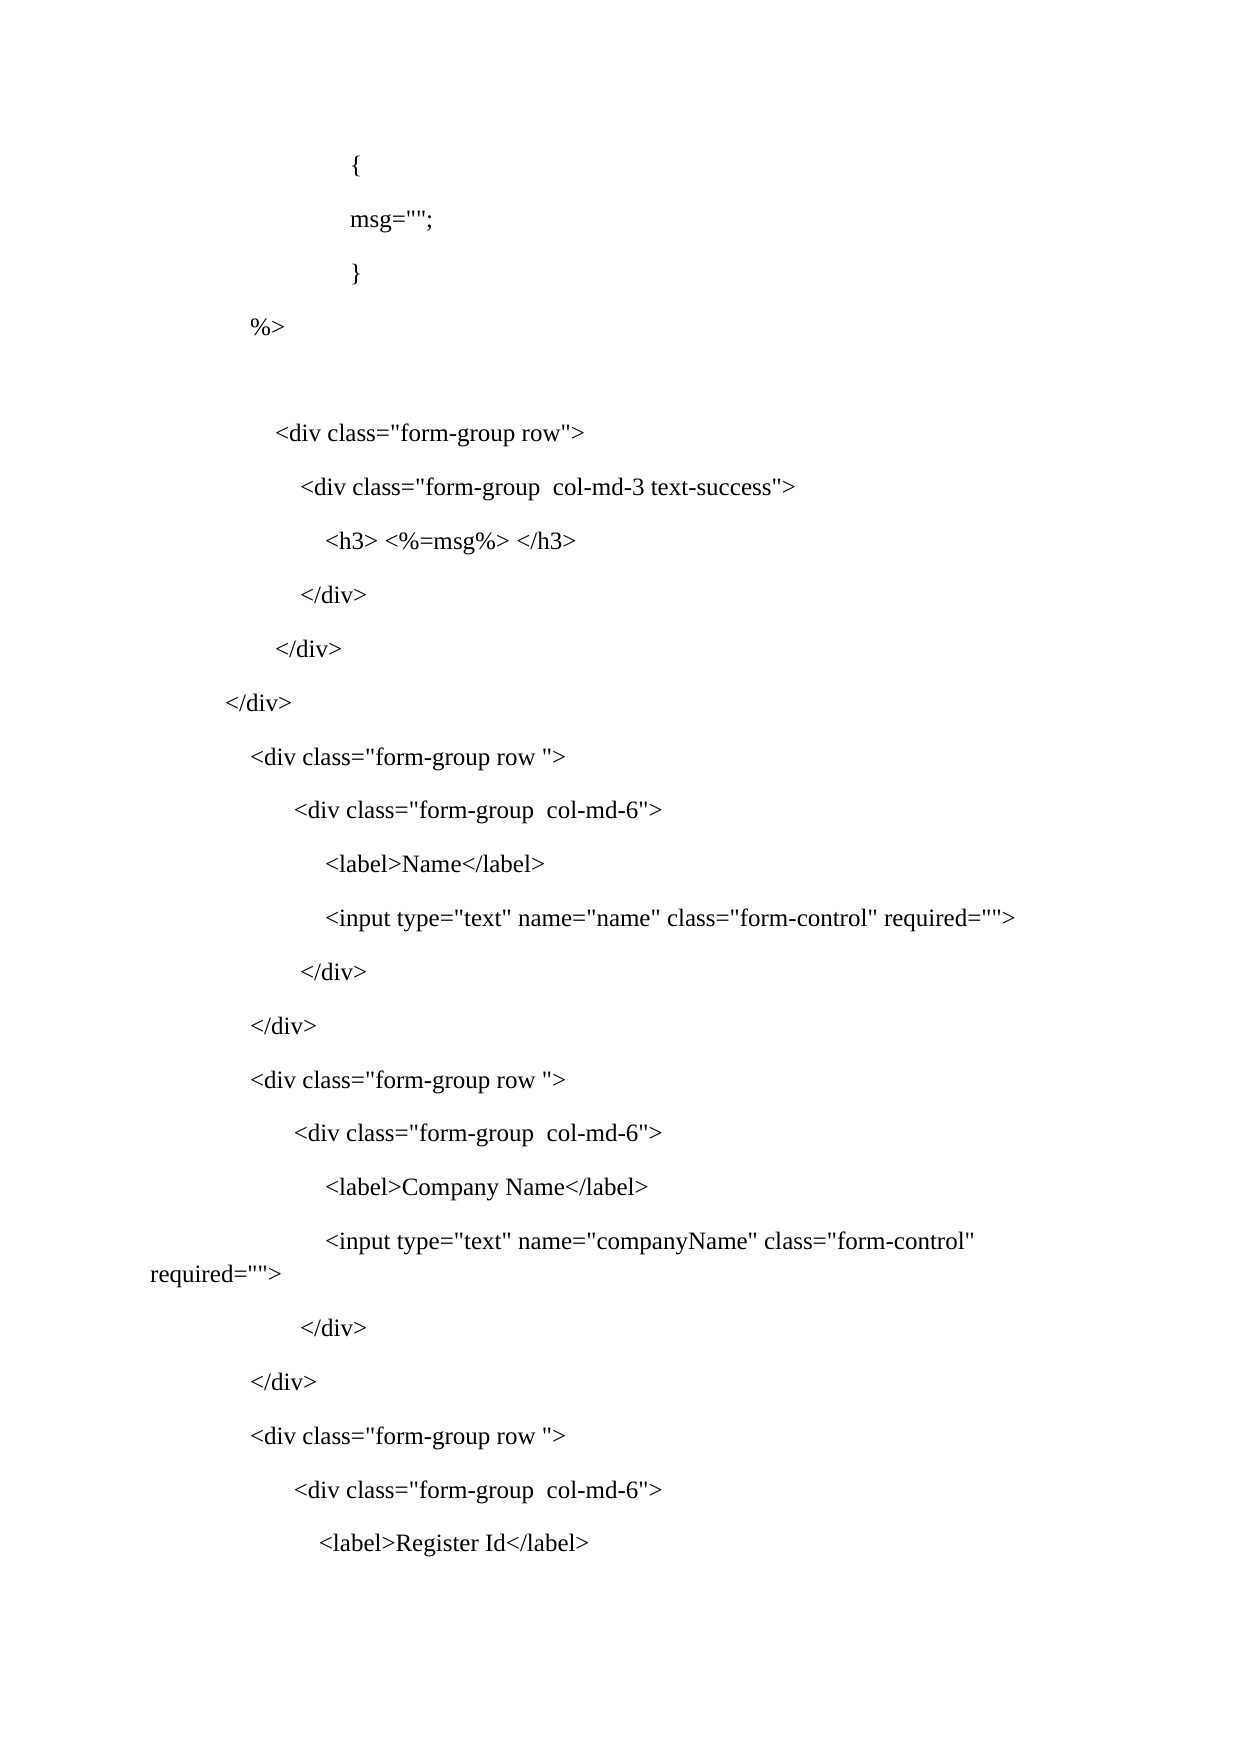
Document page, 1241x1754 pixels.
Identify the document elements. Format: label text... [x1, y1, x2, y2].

text <label>Name</label> [150, 849, 1090, 878]
text </div> [150, 1313, 1090, 1342]
text </div> [150, 580, 1090, 609]
text <h3> <%=msg%> </h3> [150, 526, 1090, 555]
text </div> [150, 688, 1090, 716]
text <input type="text" name="companyName" class="form-control" required=""> [150, 1226, 1090, 1288]
text <div class="form-group row"> [150, 418, 1090, 447]
text </div> [150, 634, 1090, 663]
text <div class="form-group col-md-6"> [150, 795, 1090, 824]
text %> [150, 312, 1090, 340]
text <div class="form-group col-md-3 text-success"> [150, 472, 1090, 501]
text <label>Company Name</label> [150, 1172, 1090, 1201]
text <label>Register Id</label> [150, 1528, 1090, 1557]
text msg=""; [150, 204, 1090, 233]
text </div> [150, 957, 1090, 986]
text } [150, 258, 1090, 286]
text </div> [150, 1011, 1090, 1039]
text <div class="form-group col-md-6"> [150, 1118, 1090, 1147]
text <div class="form-group col-md-6"> [150, 1475, 1090, 1503]
text { [150, 150, 1090, 179]
text <div class="form-group row "> [150, 1421, 1090, 1449]
text <div class="form-group row "> [150, 1065, 1090, 1093]
text </div> [150, 1367, 1090, 1396]
text <div class="form-group row "> [150, 742, 1090, 770]
text <input type="text" name="name" class="form-control" required=""> [150, 903, 1090, 932]
